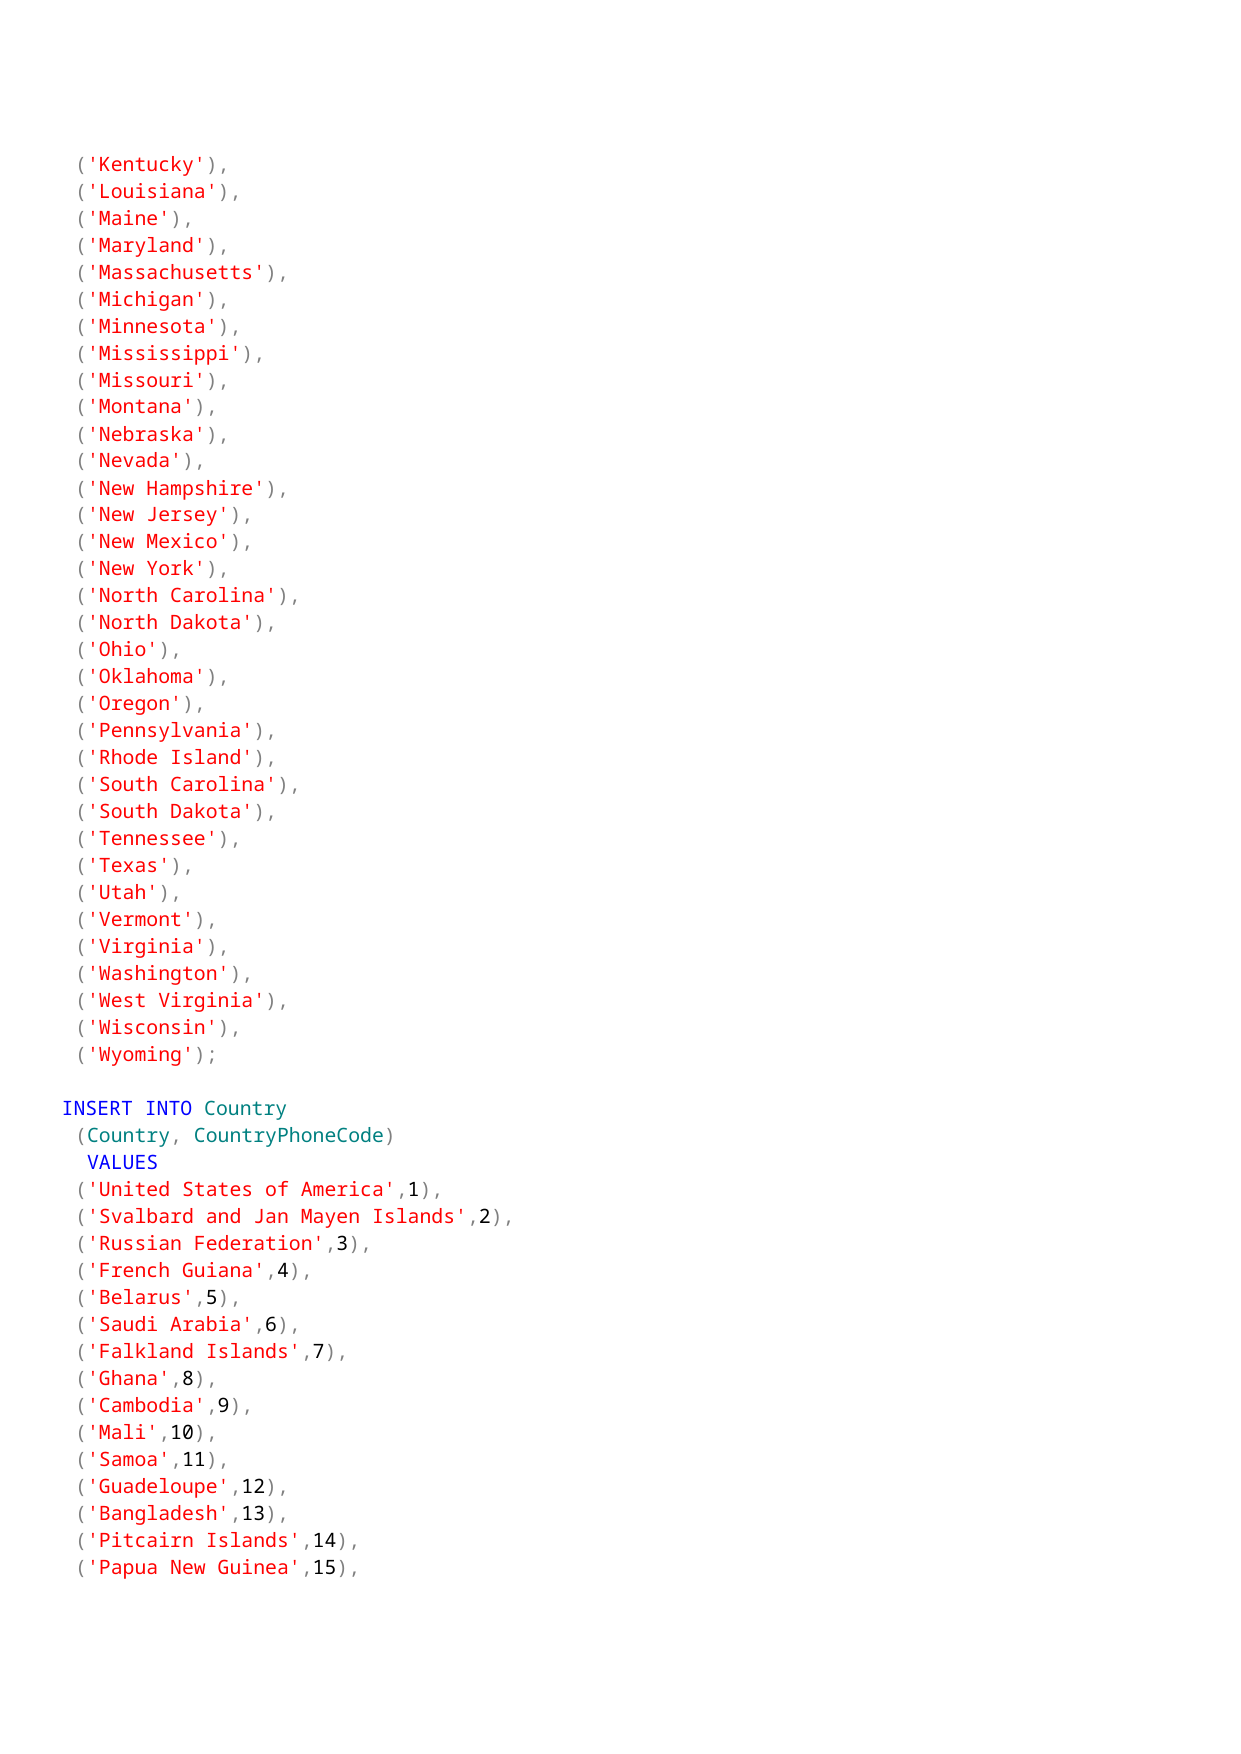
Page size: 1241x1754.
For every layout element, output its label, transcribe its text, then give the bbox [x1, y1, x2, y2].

text ('West Virginia'), [61, 986, 1184, 1013]
text ('Wyoming'); [61, 1040, 1184, 1067]
text ('Pennsylvania'), [61, 717, 1184, 743]
text ('Maine'), [61, 204, 1184, 231]
text ('Washington'), [61, 959, 1184, 986]
text ('Svalbard and Jan Mayen Islands',2), [61, 1202, 1184, 1229]
text ('New York'), [61, 555, 1184, 582]
text ('Mississippi'), [61, 339, 1184, 366]
text ('Falkland Islands',7), [61, 1337, 1184, 1364]
text ('Massachusetts'), [61, 258, 1184, 285]
text ('South Dakota'), [61, 797, 1184, 824]
text ('Oregon'), [61, 689, 1184, 717]
text ('Minnesota'), [61, 312, 1184, 339]
text ('Nebraska'), [61, 420, 1184, 447]
text ('Cambodia',9), [61, 1391, 1184, 1418]
text ('Mali',10), [61, 1418, 1184, 1445]
text ('French Guiana',4), [61, 1256, 1184, 1283]
text ('Guadeloupe',12), [61, 1472, 1184, 1499]
text ('New Mexico'), [61, 528, 1184, 555]
text ('Belarus',5), [61, 1283, 1184, 1310]
text ('United States of America',1), [61, 1175, 1184, 1202]
text (Country, CountryPhoneCode) [61, 1121, 1184, 1148]
text ('Maryland'), [61, 231, 1184, 258]
text ('New Hampshire'), [61, 474, 1184, 501]
text ('Russian Federation',3), [61, 1229, 1184, 1256]
text ('Nevada'), [61, 447, 1184, 474]
text ('Saudi Arabia',6), [61, 1310, 1184, 1337]
text ('New Jersey'), [61, 501, 1184, 528]
text ('Montana'), [61, 393, 1184, 420]
text ('Texas'), [61, 851, 1184, 878]
text ('Oklahoma'), [61, 663, 1184, 689]
text ('Utah'), [61, 878, 1184, 905]
text INSERT INTO Country [61, 1094, 1184, 1121]
text ('North Carolina'), [61, 582, 1184, 609]
text VALUES [61, 1148, 1184, 1175]
text ('Ohio'), [61, 636, 1184, 663]
text ('Louisiana'), [61, 177, 1184, 204]
text ('Tennessee'), [61, 824, 1184, 851]
text ('Vermont'), [61, 905, 1184, 932]
text ('Samoa',11), [61, 1445, 1184, 1472]
text ('South Carolina'), [61, 771, 1184, 797]
text ('Virginia'), [61, 932, 1184, 959]
text ('Wisconsin'), [61, 1013, 1184, 1040]
text ('North Dakota'), [61, 609, 1184, 636]
text ('Bangladesh',13), [61, 1499, 1184, 1526]
text ('Papua New Guinea',15), [61, 1553, 1184, 1580]
text ('Rhode Island'), [61, 743, 1184, 771]
text ('Ghana',8), [61, 1364, 1184, 1391]
text ('Missouri'), [61, 366, 1184, 393]
text ('Michigan'), [61, 285, 1184, 312]
text ('Pitcairn Islands',14), [61, 1526, 1184, 1553]
text ('Kentucky'), [61, 150, 1184, 177]
